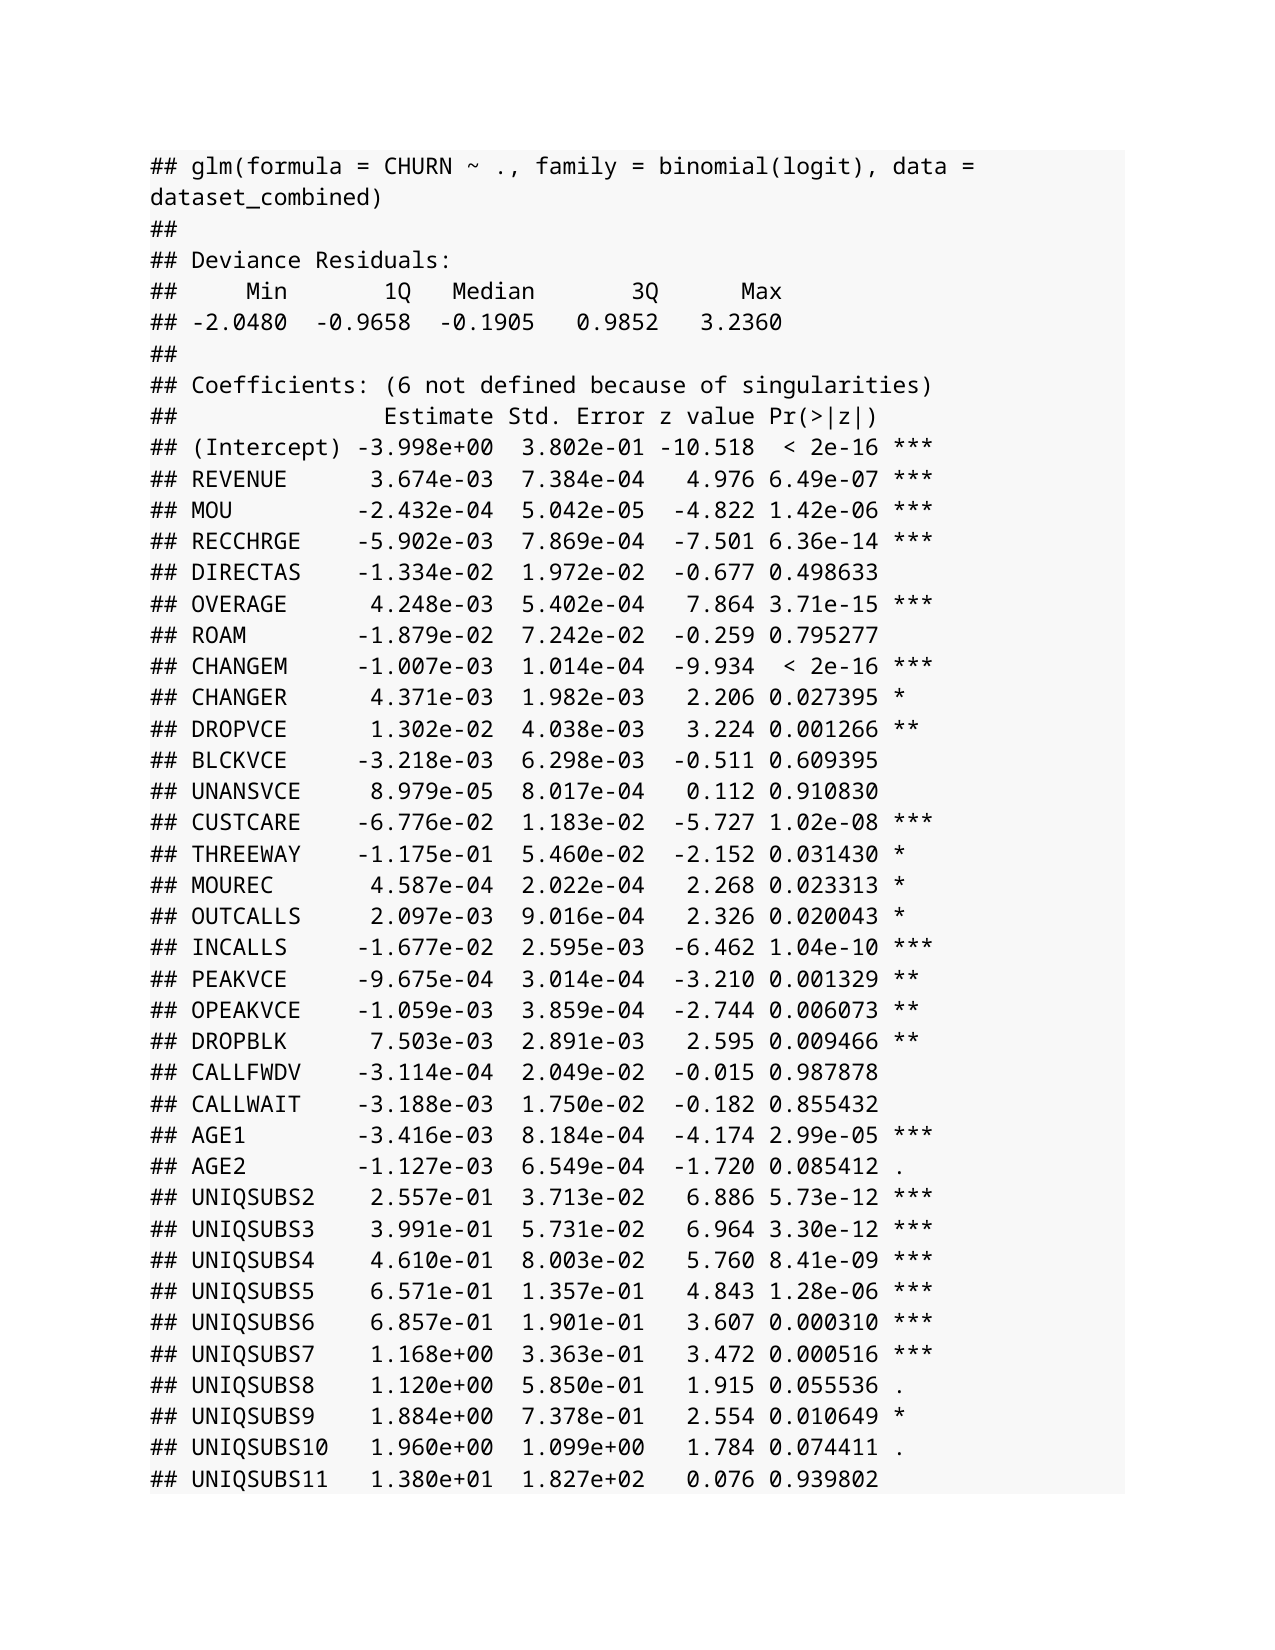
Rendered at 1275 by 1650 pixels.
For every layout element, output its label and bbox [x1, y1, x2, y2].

text [150, 150, 1125, 1494]
